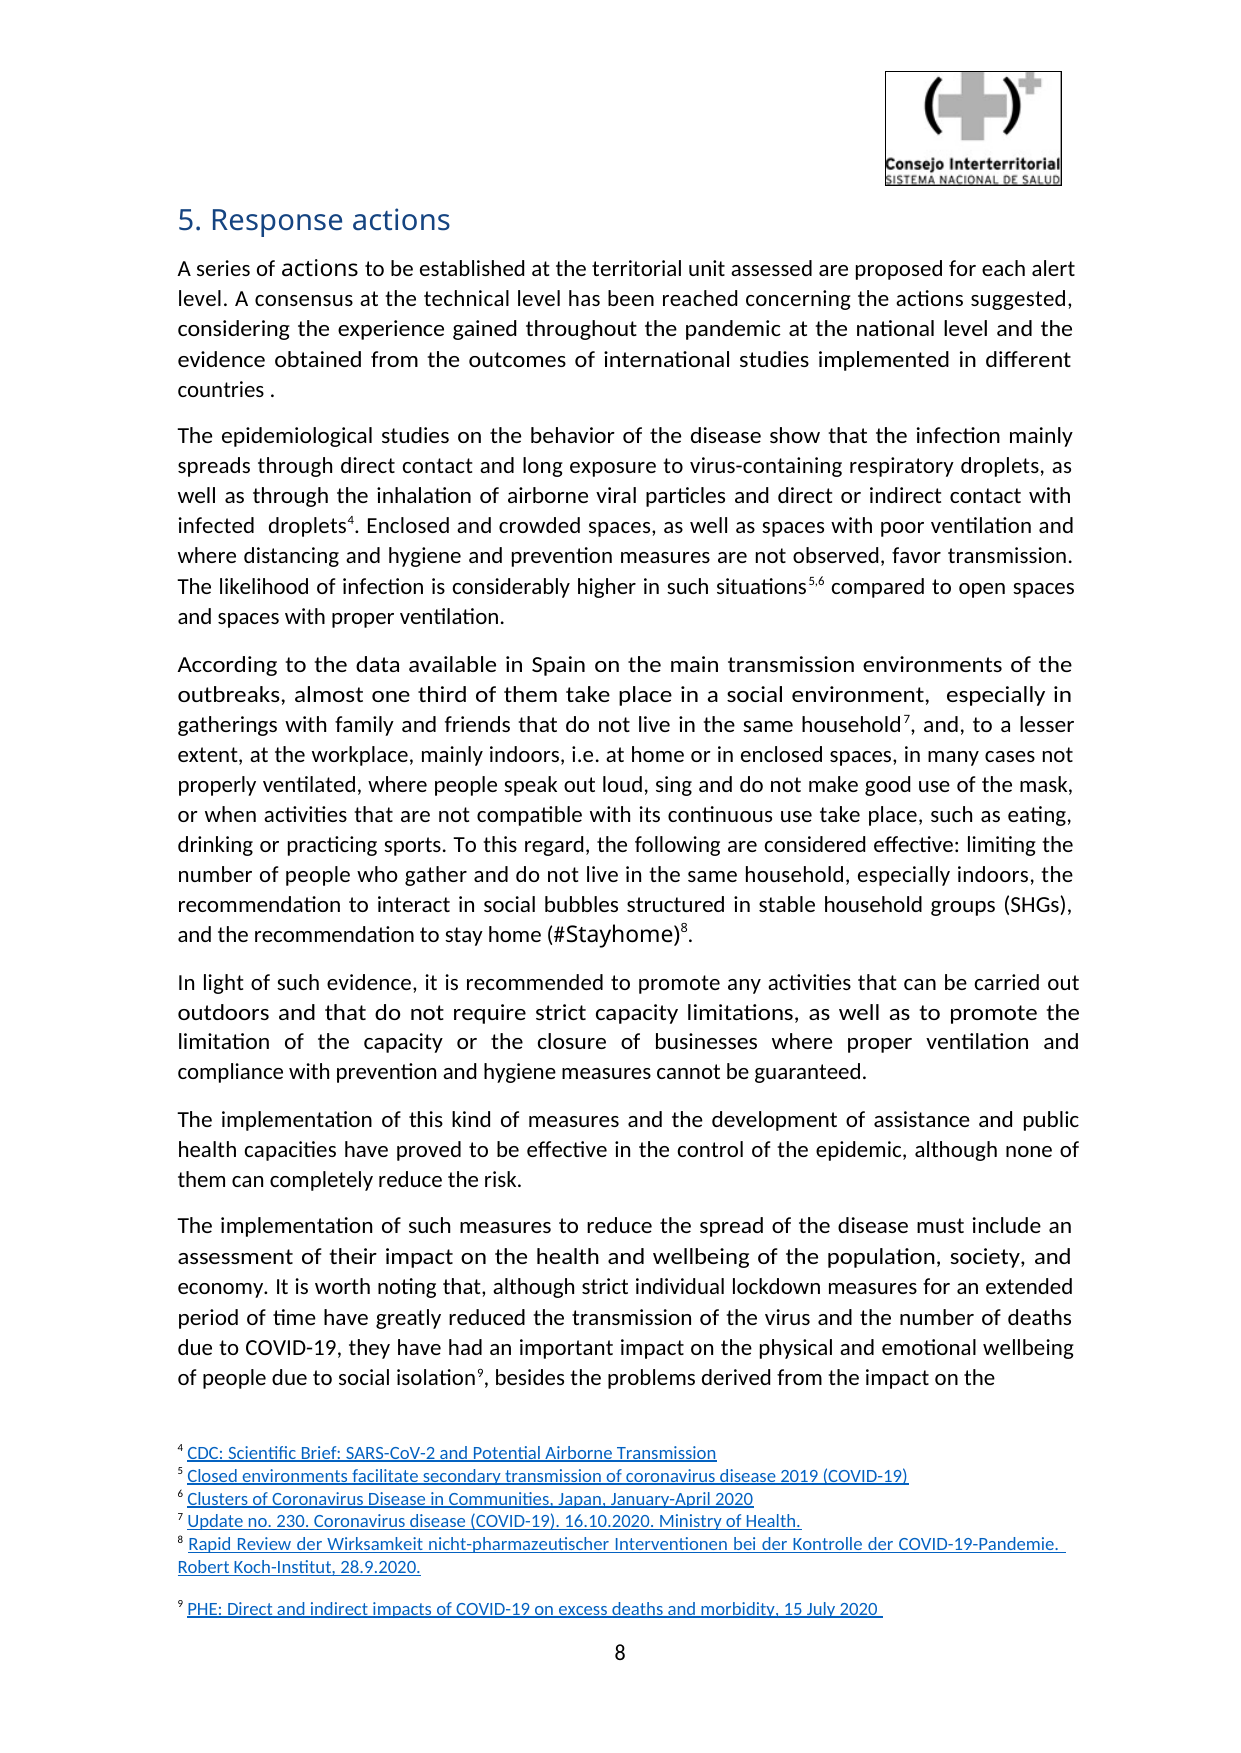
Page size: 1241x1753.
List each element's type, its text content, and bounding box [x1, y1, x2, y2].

text According to the data available in Spain on the main transmission environments of the outbreaks, almost one third of them take place in a social environment, especially in gatherings with family and friends that do not live in the same household7, and, to a lesser extent, at the workplace, mainly indoors, i.e. at home or in enclosed spaces, in many cases not properly ventilated, where people speak out loud, sing and do not make good use of the mask, or when activities that are not compatible with its continuous use take place, such as eating, drinking or practicing sports. To this regard, the following are considered effective: limiting the number of people who gather and do not live in the same household, especially indoors, the recommendation to interact in social bubbles structured in stable household groups (SHGs), and the recommendation to stay home (#Stayhome)8. [177, 648, 1082, 948]
text The epidemiological studies on the behavior of the disease show that the infection mainly spreads through direct contact and long exposure to virus-containing respiratory droplets, as well as through the inhalation of airborne viral particles and direct or indirect contact with infected droplets4. Enclosed and crowded spaces, as well as spaces with poor ventilation and where distancing and hygiene and prevention measures are not observed, favor transmission. The likelihood of infection is considerably higher in such situations5,6 compared to open spaces and spaces with proper ventilation. [177, 419, 1082, 630]
text 5. Response actions [177, 203, 1240, 237]
text 9 PHE: Direct and indirect impacts of COVID-19 on excess deaths and morbidity, 15 July 2020 8 [177, 1578, 897, 1670]
picture [886, 72, 1061, 185]
text The implementation of such measures to reduce the spread of the disease must include an assessment of their impact on the health and wellbeing of the population, society, and economy. It is worth noting that, although strict individual lockdown measures for an extended period of time have greatly reduced the transmission of the virus and the number of deaths due to COVID-19, they have had an important impact on the physical and emotional wellbeing of people due to social isolation9, besides the problems derived from the impact on the [177, 1209, 1082, 1392]
text 5 Closed environments facilitate secondary transmission of coronavirus disease 2019 (COVID-19) [177, 1465, 1240, 1486]
text 4 CDC: Scientific Brief: SARS-CoV-2 and Potential Airborne Transmission [177, 1442, 1240, 1463]
text 6 Clusters of Coronavirus Disease in Communities, Japan, January-April 2020 [177, 1488, 1240, 1509]
text 7 Update no. 230. Coronavirus disease (COVID-19). 16.10.2020. Ministry of Health. [177, 1511, 1240, 1532]
text A series of actions to be established at the territorial unit assessed are proposed for each alert level. A consensus at the technical level has been reached concerning the actions suggested, considering the experience gained throughout the pandemic at the national level and the evidence obtained from the outcomes of international studies implemented in different countries . [177, 252, 1082, 403]
text In light of such evidence, it is recommended to promote any activities that can be carried out outdoors and that do not require strict capacity limitations, as well as to promote the limitation of the capacity or the closure of businesses where proper ventilation and compliance with prevention and hygiene measures cannot be guaranteed. [177, 966, 1082, 1086]
text The implementation of this kind of measures and the development of assistance and public health capacities have proved to be effective in the control of the epidemic, although none of them can completely reduce the risk. [177, 1103, 1082, 1194]
text 8 Rapid Review der Wirksamkeit nicht-pharmazeutischer Interventionen bei der Kontrolle der COVID-19-Pandemie. Robert Koch-Institut, 28.9.2020. [177, 1532, 1066, 1578]
